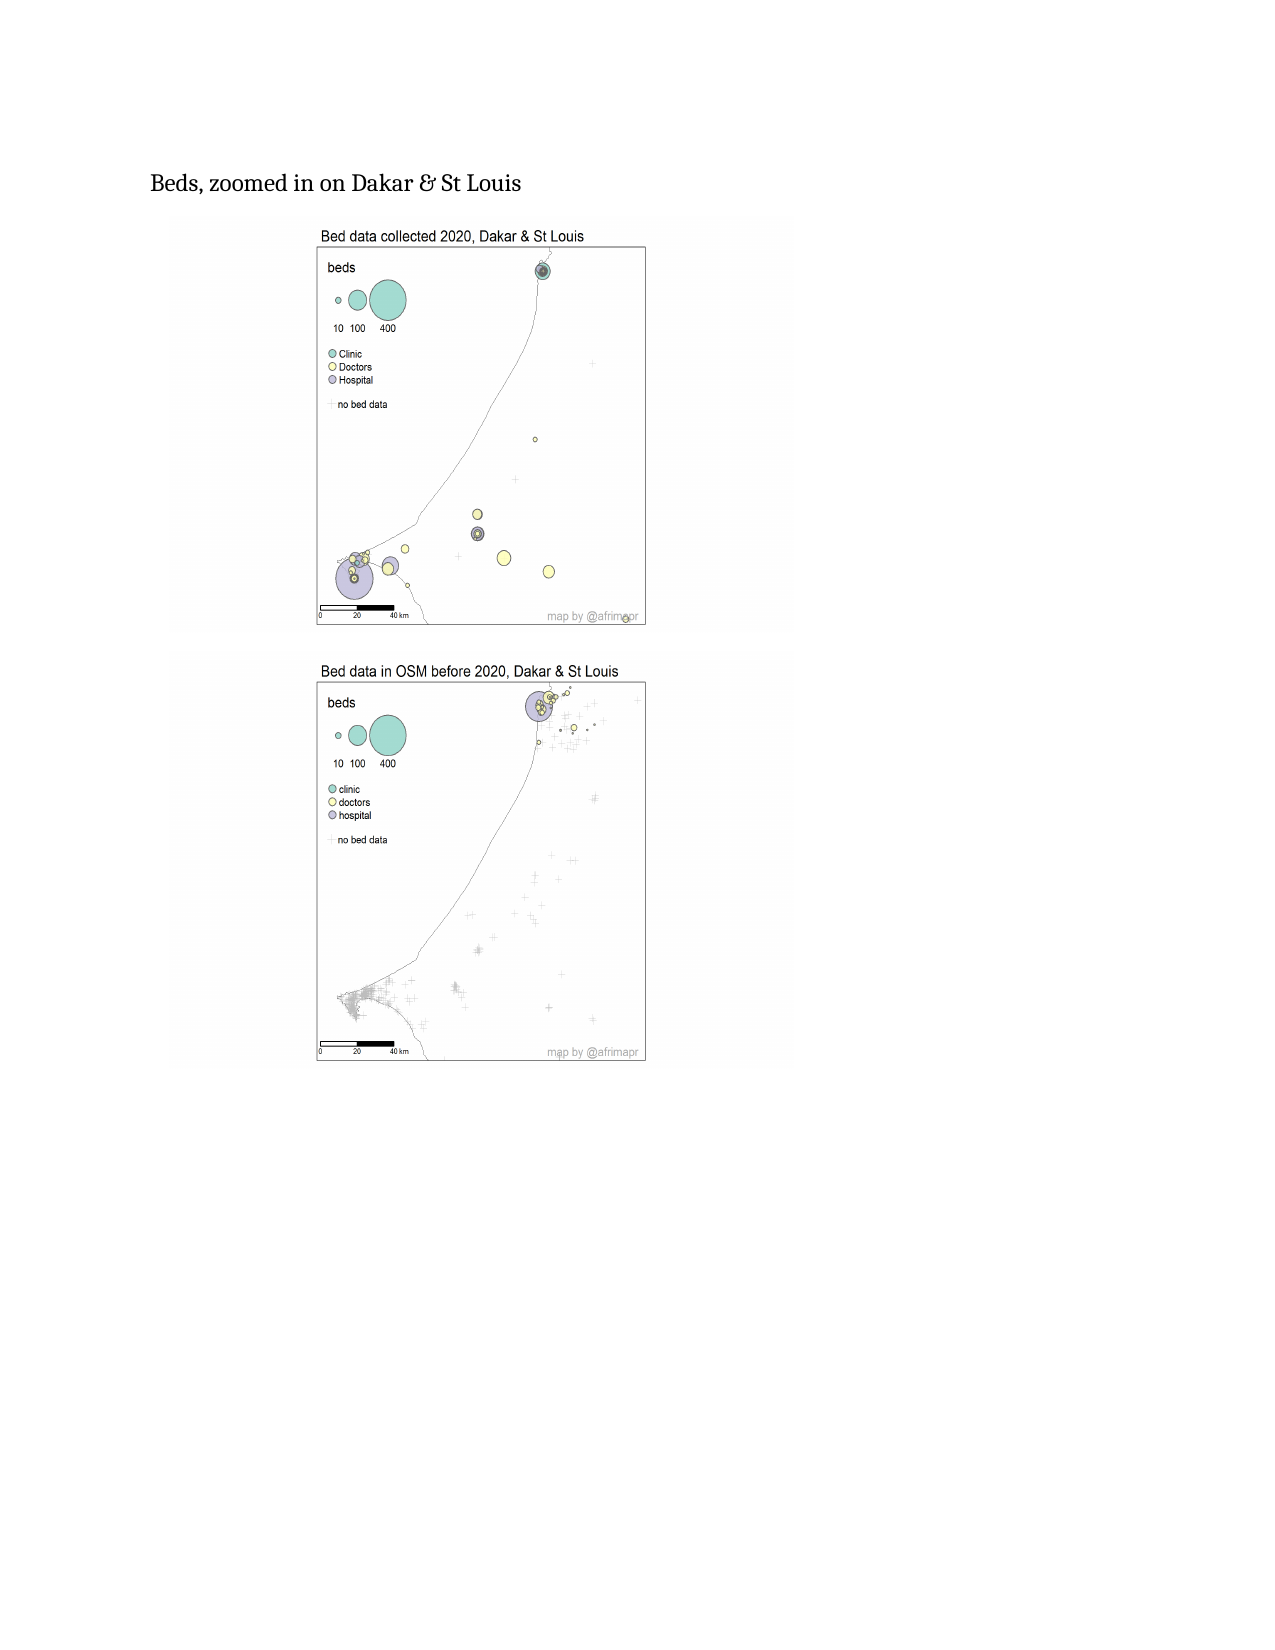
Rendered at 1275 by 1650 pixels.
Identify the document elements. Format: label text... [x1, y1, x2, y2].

picture [168, 651, 794, 1069]
picture [168, 216, 794, 633]
text Beds, zoomed in on Dakar & St Louis [150, 169, 1125, 197]
